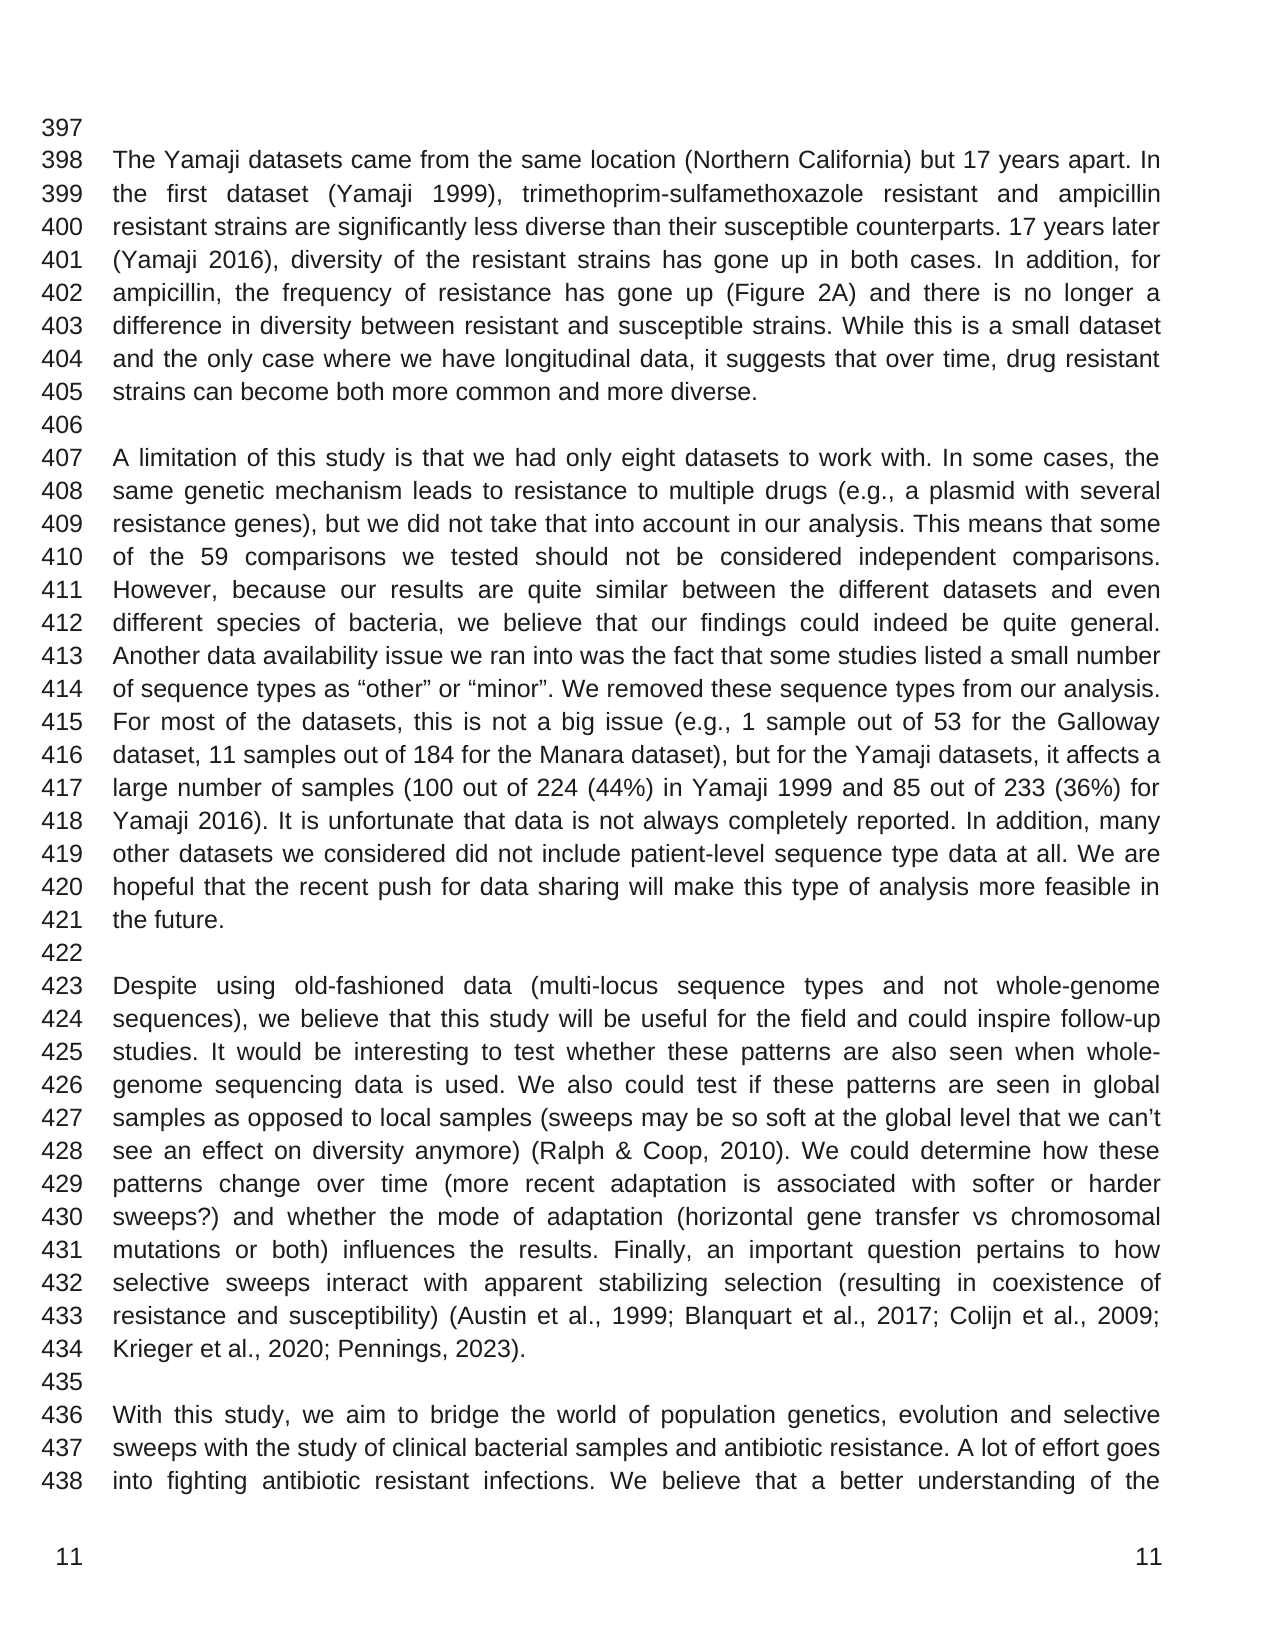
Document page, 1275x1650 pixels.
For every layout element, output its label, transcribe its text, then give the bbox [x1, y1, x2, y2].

text The Yamaji datasets came from the same location (Northern California) but 17 years apart. In the first dataset (Yamaji 1999), trimethoprim-sulfamethoxazole resistant and ampicillin resistant strains are significantly less diverse than their susceptible counterparts. 17 years later (Yamaji 2016), diversity of the resistant strains has gone up in both cases. In addition, for ampicillin, the frequency of resistance has gone up (Figure 2A) and there is no longer a difference in diversity between resistant and susceptible strains. While this is a small dataset and the only case where we have longitudinal data, it suggests that over time, drug resistant strains can become both more common and more diverse. [112, 146, 1162, 405]
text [112, 1400, 1162, 1495]
text Despite using old-fashioned data (multi-locus sequence types and not whole-genome sequences), we believe that this study will be useful for the field and could inspire follow-up studies. It would be interesting to test whether these patterns are also seen when whole-genome sequencing data is used. We also could test if these patterns are seen in global samples as opposed to local samples (sweeps may be so soft at the global level that we can’t see an effect on diversity anymore) (Ralph & Coop, 2010). We could determine how these patterns change over time (more recent adaptation is associated with softer or harder sweeps?) and whether the mode of adaptation (horizontal gene transfer vs chromosomal mutations or both) influences the results. Finally, an important question pertains to how selective sweeps interact with apparent stabilizing selection (resulting in coexistence of resistance and susceptibility) (Austin et al., 1999; Blanquart et al., 2017; Colijn et al., 2009; Krieger et al., 2020; Pennings, 2023). [112, 971, 1162, 1363]
text A limitation of this study is that we had only eight datasets to work with. In some cases, the same genetic mechanism leads to resistance to multiple drugs (e.g., a plasmid with several resistance genes), but we did not take that into account in our analysis. This means that some of the 59 comparisons we tested should not be considered independent comparisons. However, because our results are quite similar between the different datasets and even different species of bacteria, we believe that our findings could indeed be quite general. Another data availability issue we ran into was the fact that some studies listed a small number of sequence types as “other” or “minor”. We removed these sequence types from our analysis. For most of the datasets, this is not a big issue (e.g., 1 sample out of 53 for the Galloway dataset, 11 samples out of 184 for the Manara dataset), but for the Yamaji datasets, it affects a large number of samples (100 out of 224 (44%) in Yamaji 1999 and 85 out of 233 (36%) for Yamaji 2016). It is unfortunate that data is not always completely reported. In addition, many other datasets we considered did not include patient-level sequence type data at all. We are hopeful that the recent push for data sharing will make this type of analysis more feasible in the future. [112, 443, 1162, 934]
